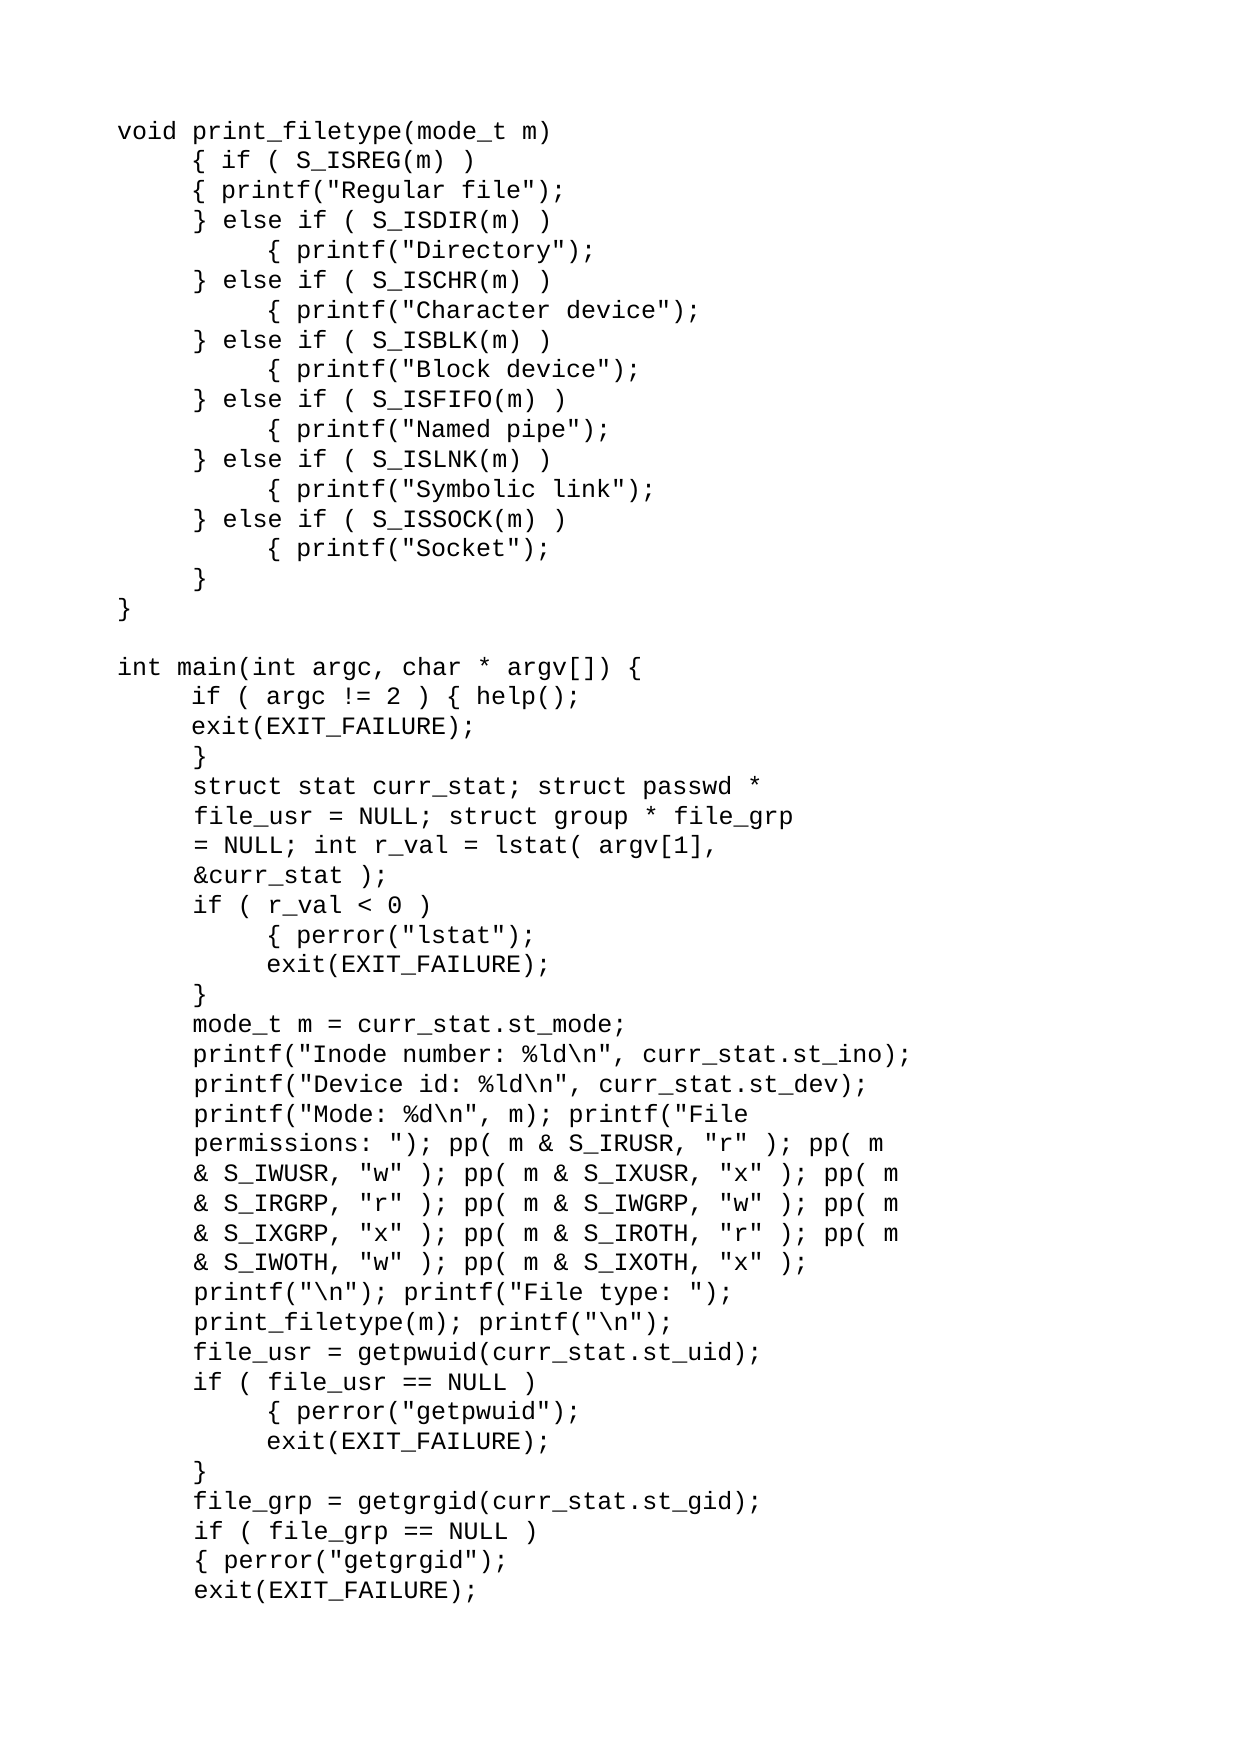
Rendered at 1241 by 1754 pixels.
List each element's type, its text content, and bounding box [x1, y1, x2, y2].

text } else if ( S_ISSOCK(m) ) { printf("Socket"); [192, 506, 764, 564]
text } [192, 982, 764, 1010]
text file_grp = getgrgid(curr_stat.st_gid); if ( file_grp == NULL ) { perror("getgrgid"); exit(EXIT_FAILURE); [192, 1488, 764, 1606]
text mode_t m = curr_stat.st_mode; [192, 1012, 764, 1040]
text } [192, 1458, 764, 1487]
text } else if ( S_ISDIR(m) ) { printf("Directory"); [192, 208, 764, 266]
text file_usr = getpwuid(curr_stat.st_uid); [192, 1339, 764, 1367]
text } [117, 596, 764, 624]
text } else if ( S_ISLNK(m) ) { printf("Symbolic link"); [192, 447, 764, 504]
text int main(int argc, char * argv[]) { if ( argc != 2 ) { help(); exit(EXIT_FAILURE); [117, 654, 643, 742]
text } else if ( S_ISBLK(m) ) { printf("Block device"); [192, 327, 764, 385]
text } [192, 566, 764, 594]
text } else if ( S_ISCHR(m) ) { printf("Character device"); [192, 267, 764, 326]
text } [192, 743, 764, 772]
text } else if ( S_ISFIFO(m) ) { printf("Named pipe"); [192, 387, 764, 445]
text void print_filetype(mode_t m) { if ( S_ISREG(m) ) { printf("Regular file"); [117, 118, 613, 206]
text if ( r_val < 0 ) { perror("lstat"); exit(EXIT_FAILURE); [192, 893, 702, 980]
text if ( file_usr == NULL ) { perror("getpwuid"); exit(EXIT_FAILURE); [192, 1369, 764, 1457]
text struct stat curr_stat; struct passwd * file_usr = NULL; struct group * file_grp = NULL; int r_val = lstat( argv[1], &curr_stat ); [192, 773, 807, 891]
text printf("Inode number: %ld\n", curr_stat.st_ino); printf("Device id: %ld\n", curr_stat.st_dev); printf("Mode: %d\n", m); printf("File permissions: "); pp( m & S_IRUSR, "r" ); pp( m & S_IWUSR, "w" ); pp( m & S_IXUSR, "x" ); pp( m & S_IRGRP, "r" ); pp( m & S_IWGRP, "w" ); pp( m & S_IXGRP, "x" ); pp( m & S_IROTH, "r" ); pp( m & S_IWOTH, "w" ); pp( m & S_IXOTH, "x" ); printf("\n"); printf("File type: "); print_filetype(m); printf("\n"); [192, 1042, 912, 1337]
